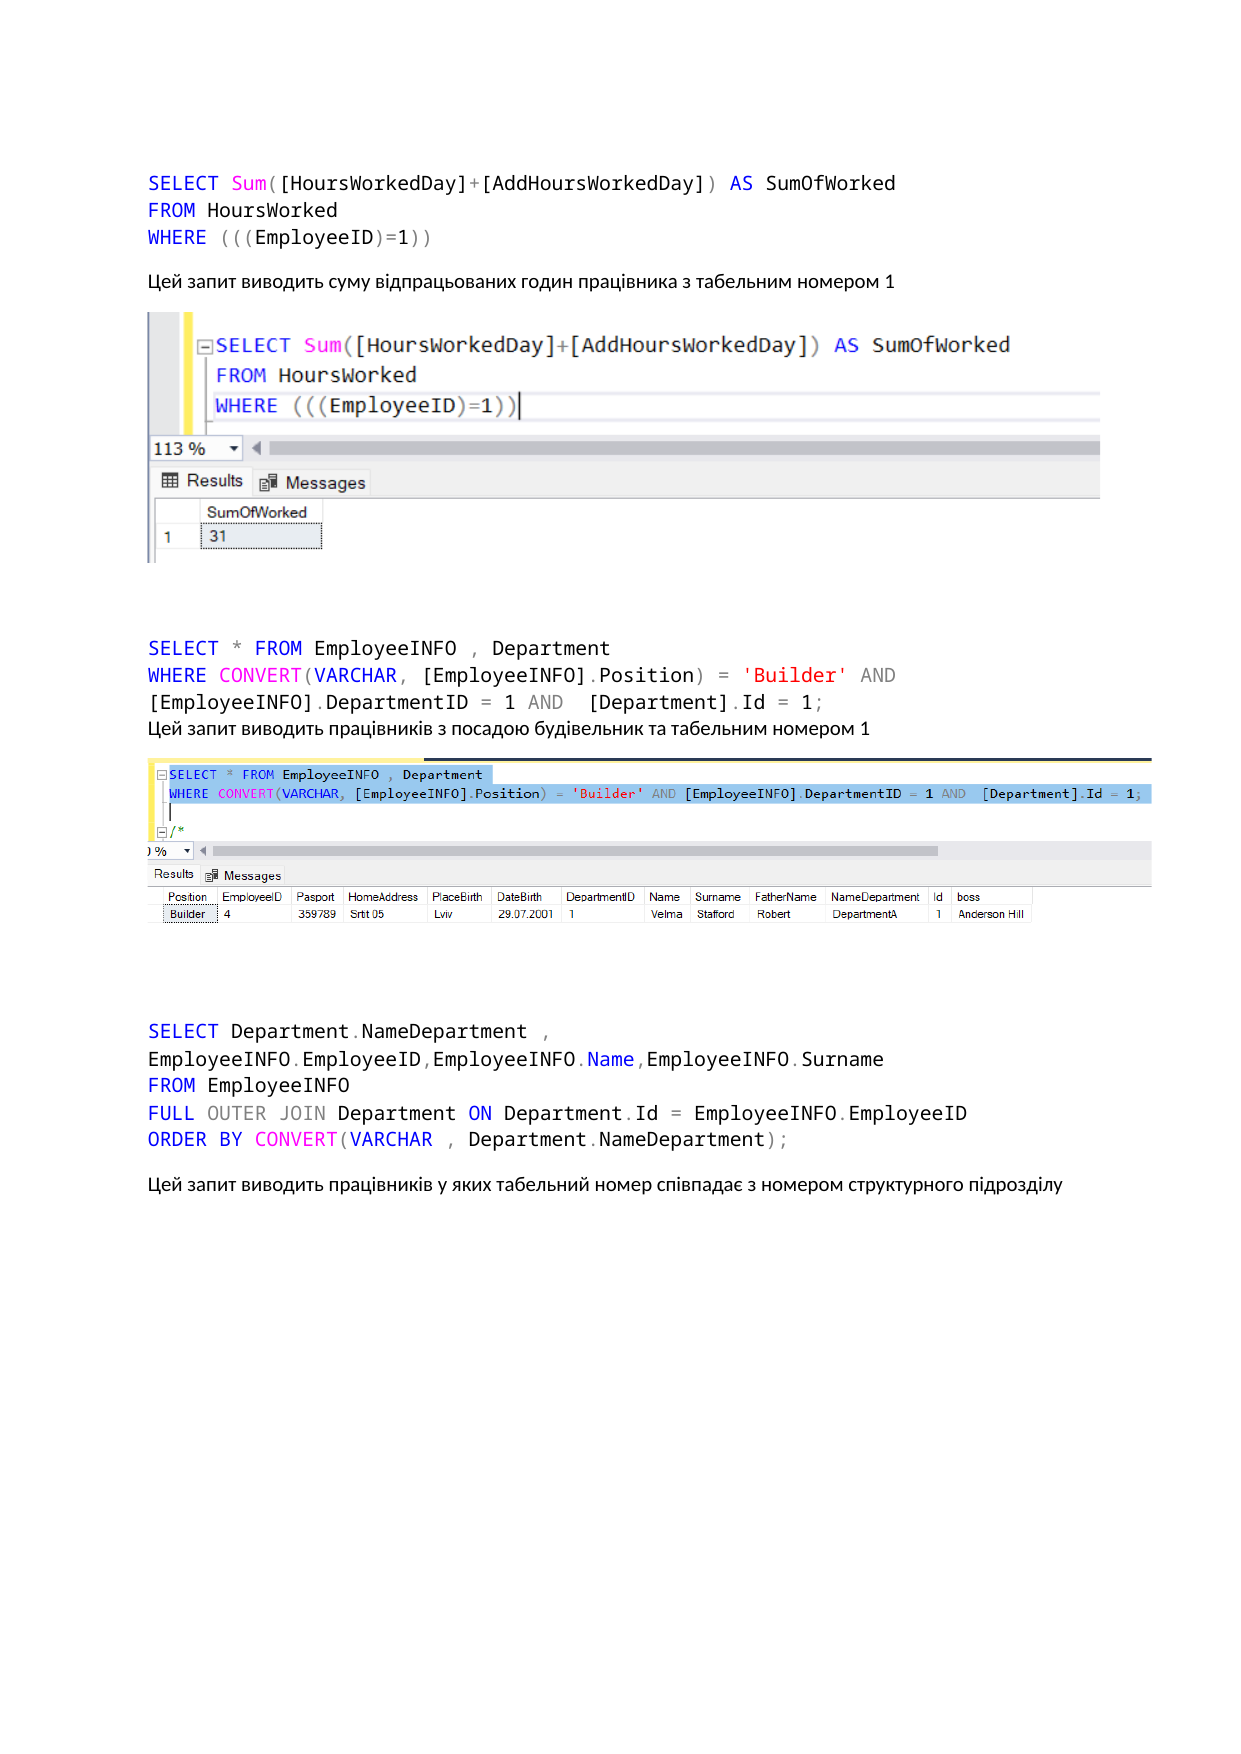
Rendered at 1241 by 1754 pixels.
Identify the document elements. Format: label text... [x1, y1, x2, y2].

text FROM EmployeeINFO [148, 1072, 1152, 1099]
text Цей запит виводить суму відпрацьованих годин працівника з табельним номером 1 [148, 269, 1152, 294]
text SELECT * FROM EmployeeINFO , Department [148, 634, 1152, 661]
text Цей запит виводить працівників з посадою будівельник та табельним номером 1 [148, 715, 1152, 741]
text FROM HoursWorked [148, 196, 1152, 223]
text SELECT Department.NameDepartment , EmployeeINFO.EmployeeID,EmployeeINFO.Name,EmployeeINFO.Surname [148, 1018, 1152, 1072]
text WHERE (((EmployeeID)=1)) [148, 223, 1152, 250]
text Цей запит виводить працівників у яких табельний номер співпадає з номером структурного підрозділу [148, 1171, 1152, 1196]
text SELECT Sum([HoursWorkedDay]+[AddHoursWorkedDay]) AS SumOfWorked [148, 169, 1152, 196]
text ORDER BY CONVERT(VARCHAR , Department.NameDepartment); [148, 1126, 1152, 1153]
text FULL OUTER JOIN Department ON Department.Id = EmployeeINFO.EmployeeID [148, 1099, 1152, 1126]
text WHERE CONVERT(VARCHAR, [EmployeeINFO].Position) = 'Builder' AND [EmployeeINFO].DepartmentID = 1 AND [Department].Id = 1; [148, 661, 1152, 715]
